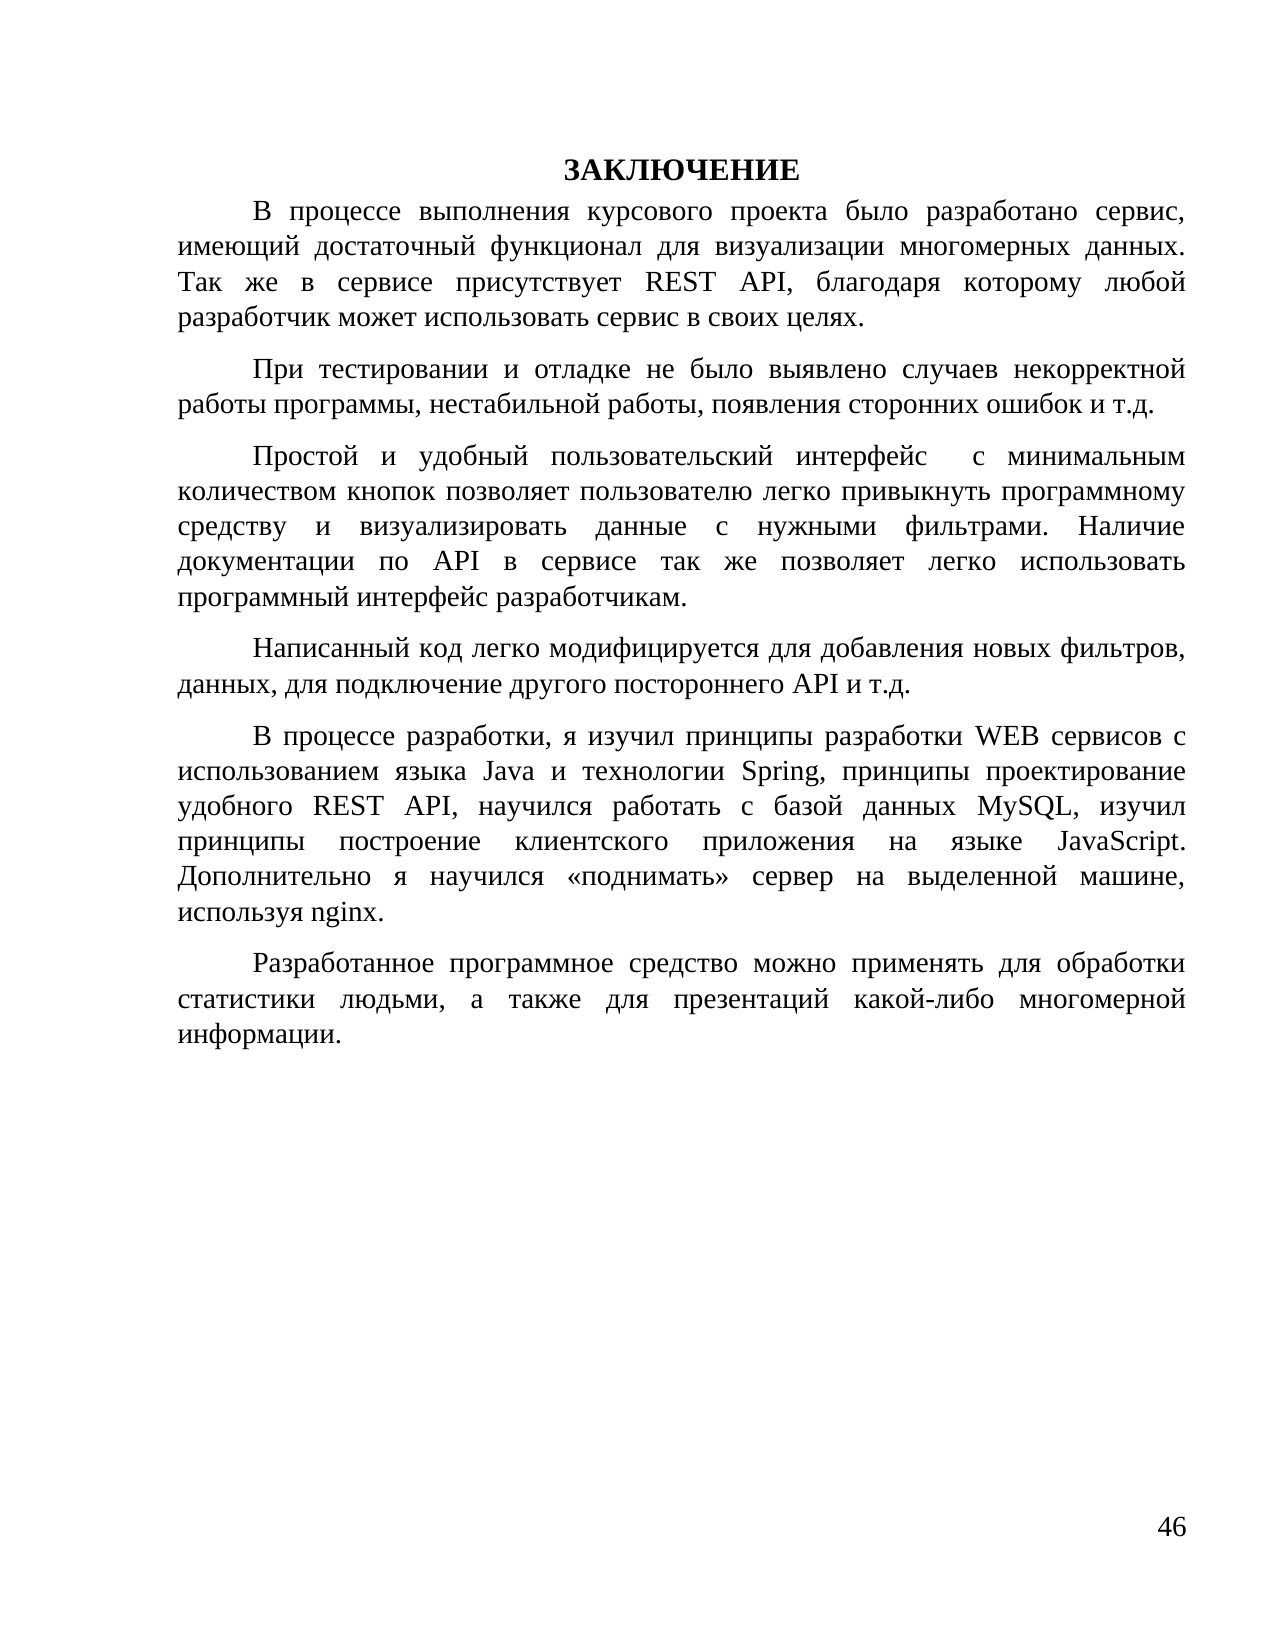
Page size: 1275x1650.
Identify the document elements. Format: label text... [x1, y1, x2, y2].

subtitle ЗАКЛЮЧЕНИЕ [177, 151, 1186, 187]
text При тестировании и отладке не было выявлено случаев некорректной работы программы, нестабильной работы, появления сторонних ошибок и т.д. [177, 351, 1186, 419]
text Написанный код легко модифицируется для добавления новых фильтров, данных, для подключение другого постороннего API и т.д. [177, 631, 1186, 699]
text Разработанное программное средство можно применять для обработки статистики людьми, а также для презентаций какой-либо многомерной информации. [177, 946, 1186, 1049]
text В процессе разработки, я изучил принципы разработки WEB сервисов с использованием языка Java и технологии Spring, принципы проектирование удобного REST API, научился работать с базой данных MySQL, изучил принципы построение клиентского приложения на языке JavaScript. Дополнительно я научился «поднимать» сервер на выделенной машине, используя nginx. [177, 718, 1186, 927]
text Простой и удобный пользовательский интерфейс с минимальным количеством кнопок позволяет пользователю легко привыкнуть программному средству и визуализировать данные с нужными фильтрами. Наличие документации по API в сервисе так же позволяет легко использовать программный интерфейс разработчикам. [177, 438, 1186, 612]
text В процессе выполнения курсового проекта было разработано сервис, имеющий достаточный функционал для визуализации многомерных данных. Так же в сервисе присутствует REST API, благодаря которому любой разработчик может использовать сервис в своих целях. [177, 193, 1186, 332]
